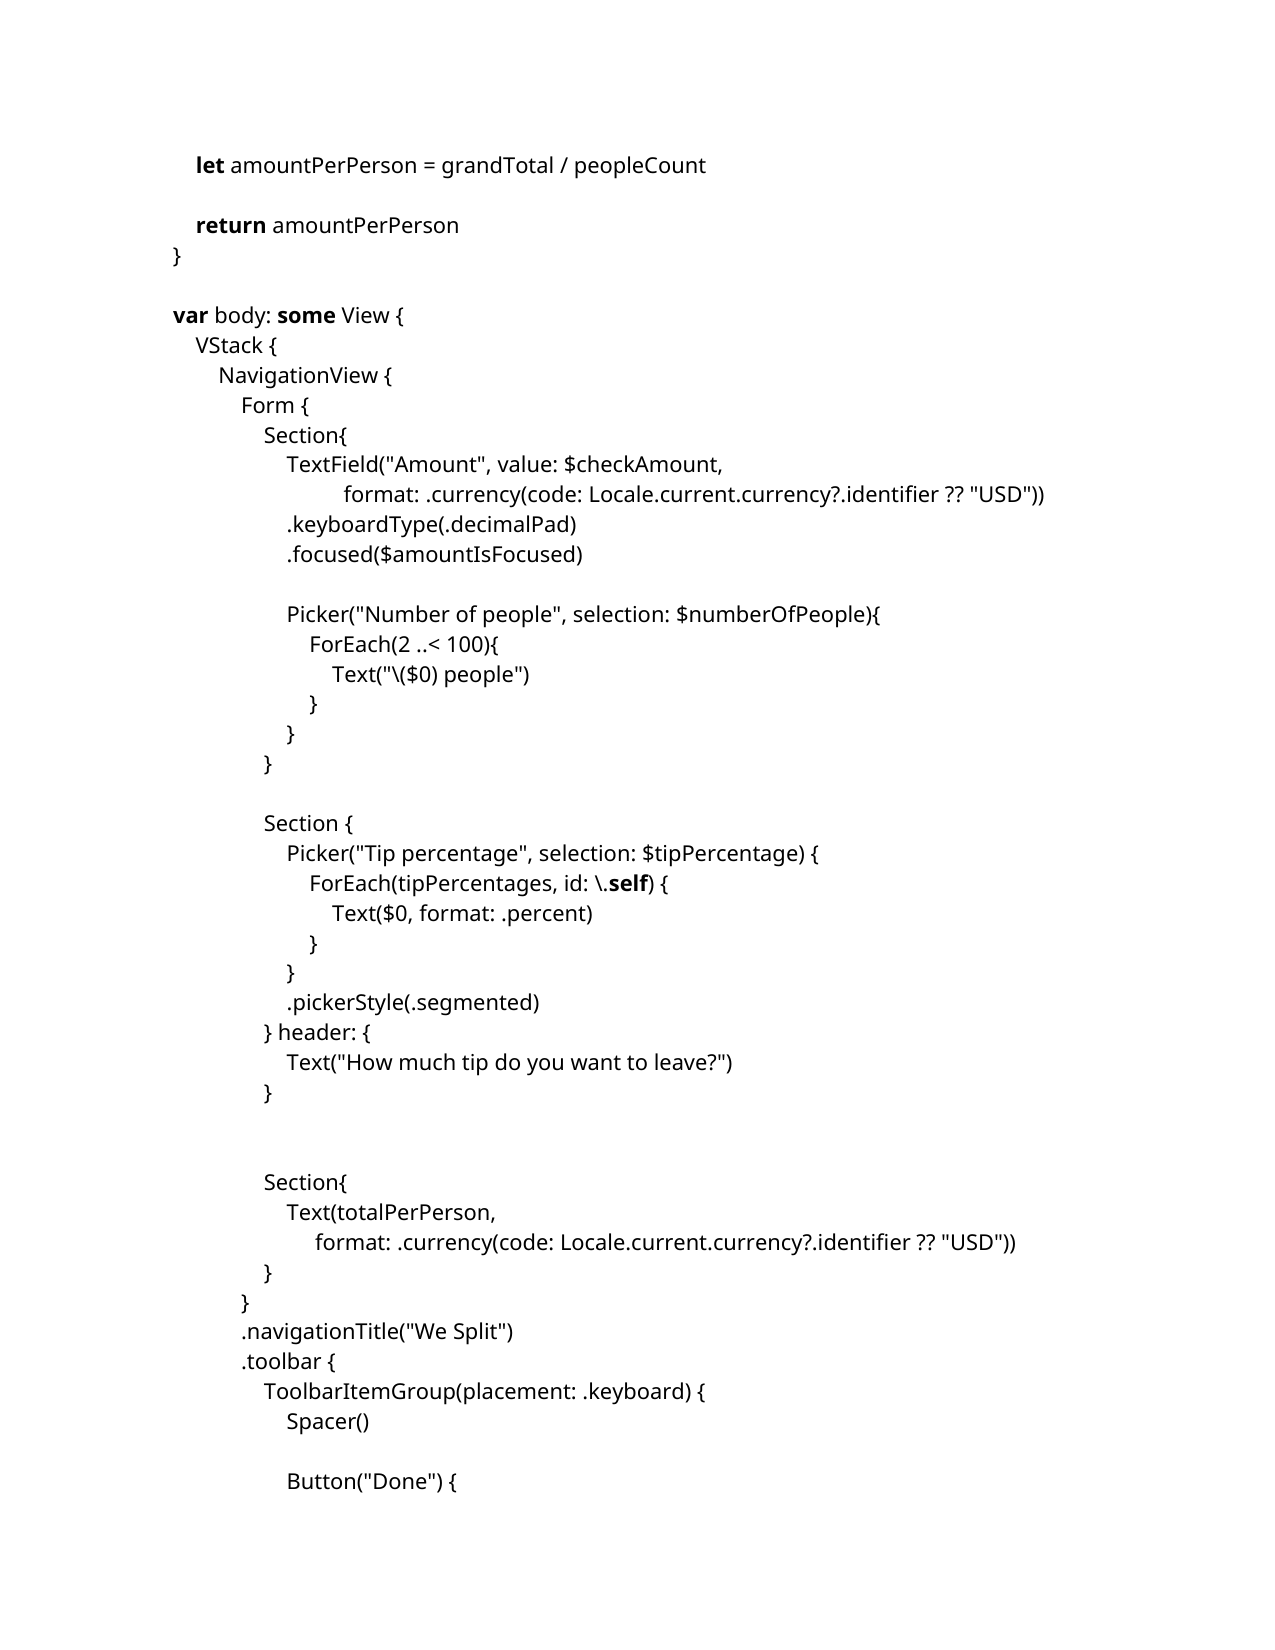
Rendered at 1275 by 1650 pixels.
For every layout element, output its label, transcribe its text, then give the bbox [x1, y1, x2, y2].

text format: .currency(code: Locale.current.currency?.identifier ?? "USD")) [150, 479, 1125, 509]
text format: .currency(code: Locale.current.currency?.identifier ?? "USD")) [150, 1227, 1125, 1257]
text TextField("Amount", value: $checkAmount, [150, 449, 1125, 479]
text Section{ [150, 1167, 1125, 1197]
text } [150, 1076, 1125, 1106]
text ToolbarItemGroup(placement: .keyboard) { [150, 1376, 1125, 1406]
text } [150, 688, 1125, 718]
text Text(totalPerPerson, [150, 1197, 1125, 1227]
text Section{ [150, 419, 1125, 449]
text ForEach(2 ..< 100){ [150, 629, 1125, 659]
text return amountPerPerson [150, 210, 1125, 240]
text .keyboardType(.decimalPad) [150, 509, 1125, 539]
text } header: { [150, 1017, 1125, 1047]
text VStack { [150, 330, 1125, 360]
text Spacer() [150, 1406, 1125, 1435]
text var body: some View { [150, 300, 1125, 330]
text } [150, 718, 1125, 748]
text let amountPerPerson = grandTotal / peopleCount [150, 150, 1125, 180]
text Button("Done") { [150, 1466, 1125, 1496]
text .navigationTitle("We Split") [150, 1316, 1125, 1346]
text } [150, 240, 1125, 270]
text Text($0, format: .percent) [150, 898, 1125, 927]
text .focused($amountIsFocused) [150, 539, 1125, 568]
text Form { [150, 390, 1125, 419]
text Section { [150, 808, 1125, 838]
text ForEach(tipPercentages, id: \.self) { [150, 868, 1125, 898]
text Text("\($0) people") [150, 659, 1125, 688]
text Picker("Tip percentage", selection: $tipPercentage) { [150, 838, 1125, 868]
text } [150, 957, 1125, 987]
text .toolbar { [150, 1346, 1125, 1376]
text } [150, 1257, 1125, 1286]
text NavigationView { [150, 360, 1125, 390]
text } [150, 1286, 1125, 1316]
text Picker("Number of people", selection: $numberOfPeople){ [150, 599, 1125, 629]
text } [150, 748, 1125, 778]
text } [150, 927, 1125, 957]
text .pickerStyle(.segmented) [150, 987, 1125, 1017]
text Text("How much tip do you want to leave?") [150, 1047, 1125, 1076]
